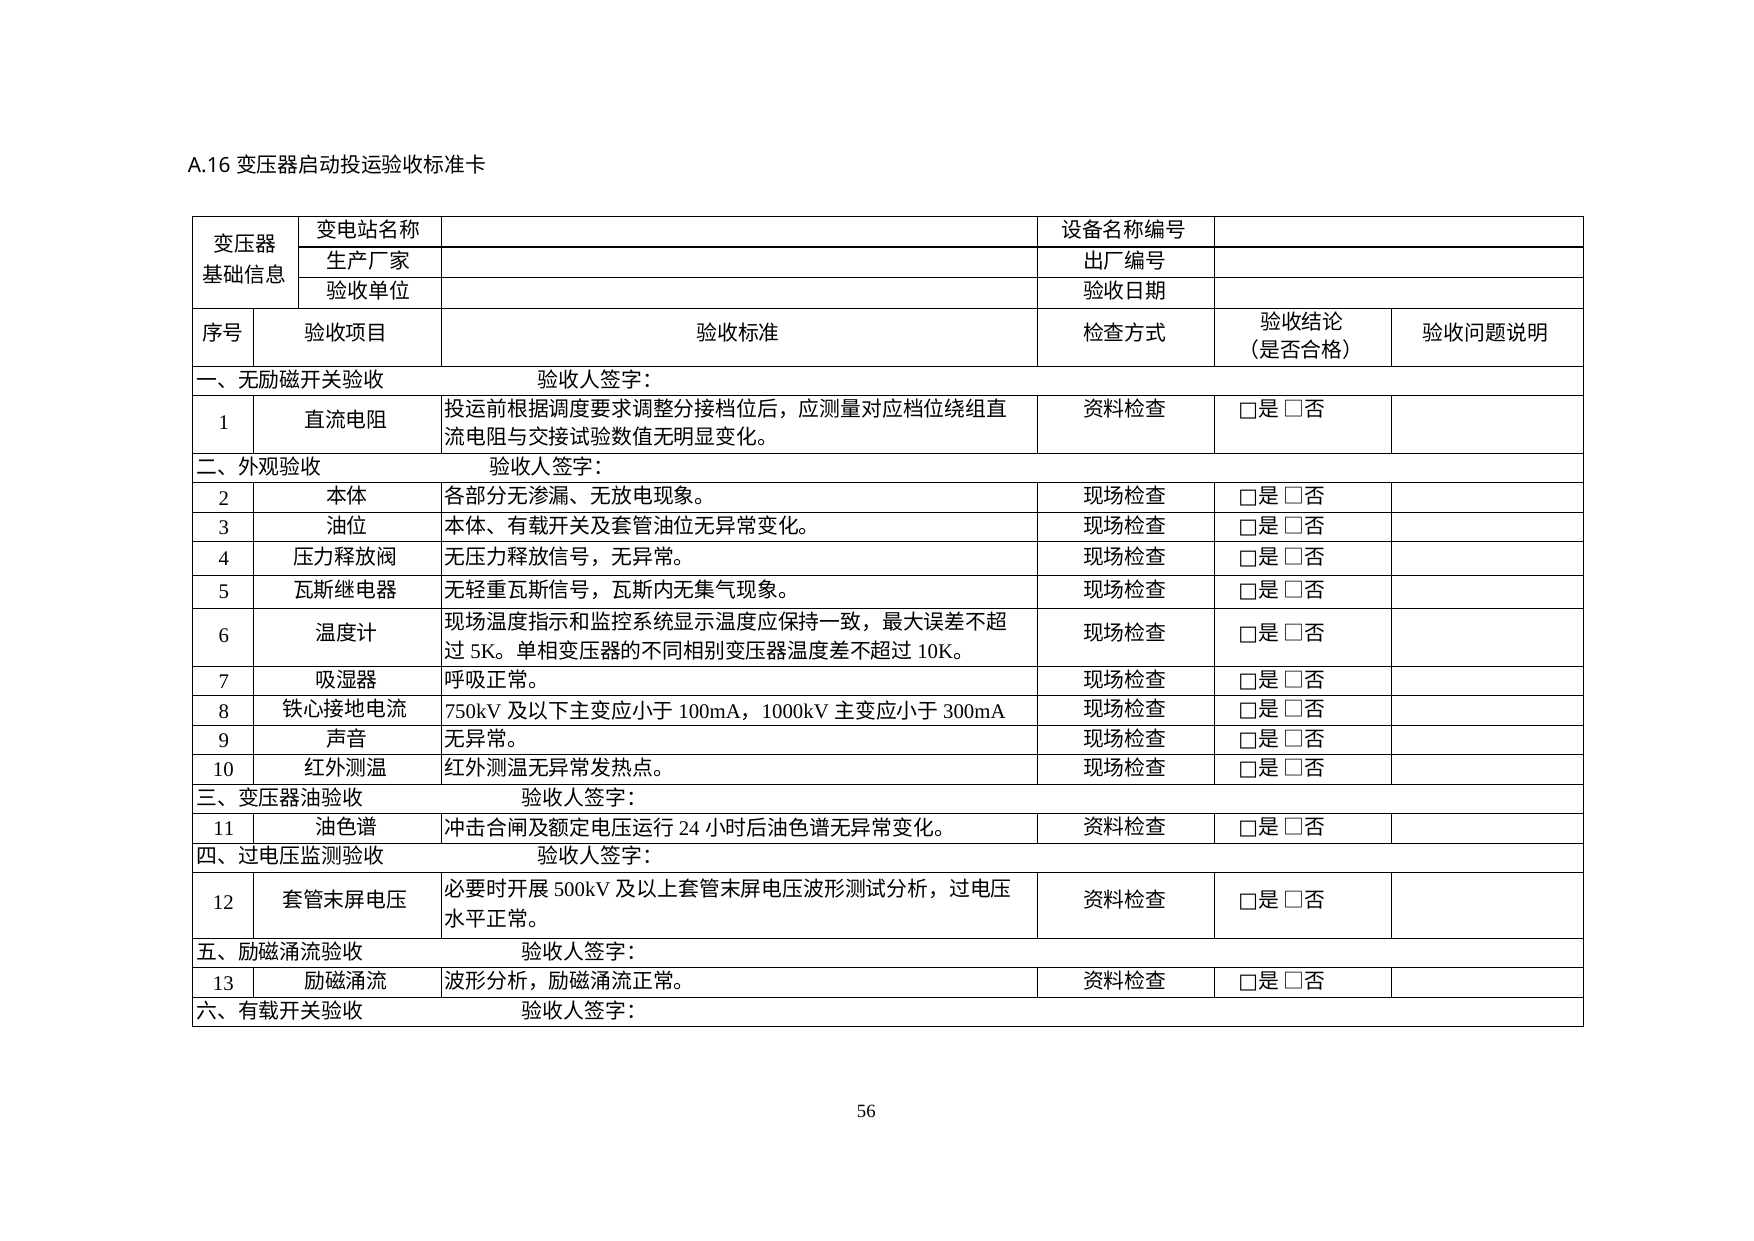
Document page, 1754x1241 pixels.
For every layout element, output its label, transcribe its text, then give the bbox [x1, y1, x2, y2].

text 56 [857, 1101, 1754, 1122]
text A.16 变压器启动投运验收标准卡 [188, 155, 1754, 177]
